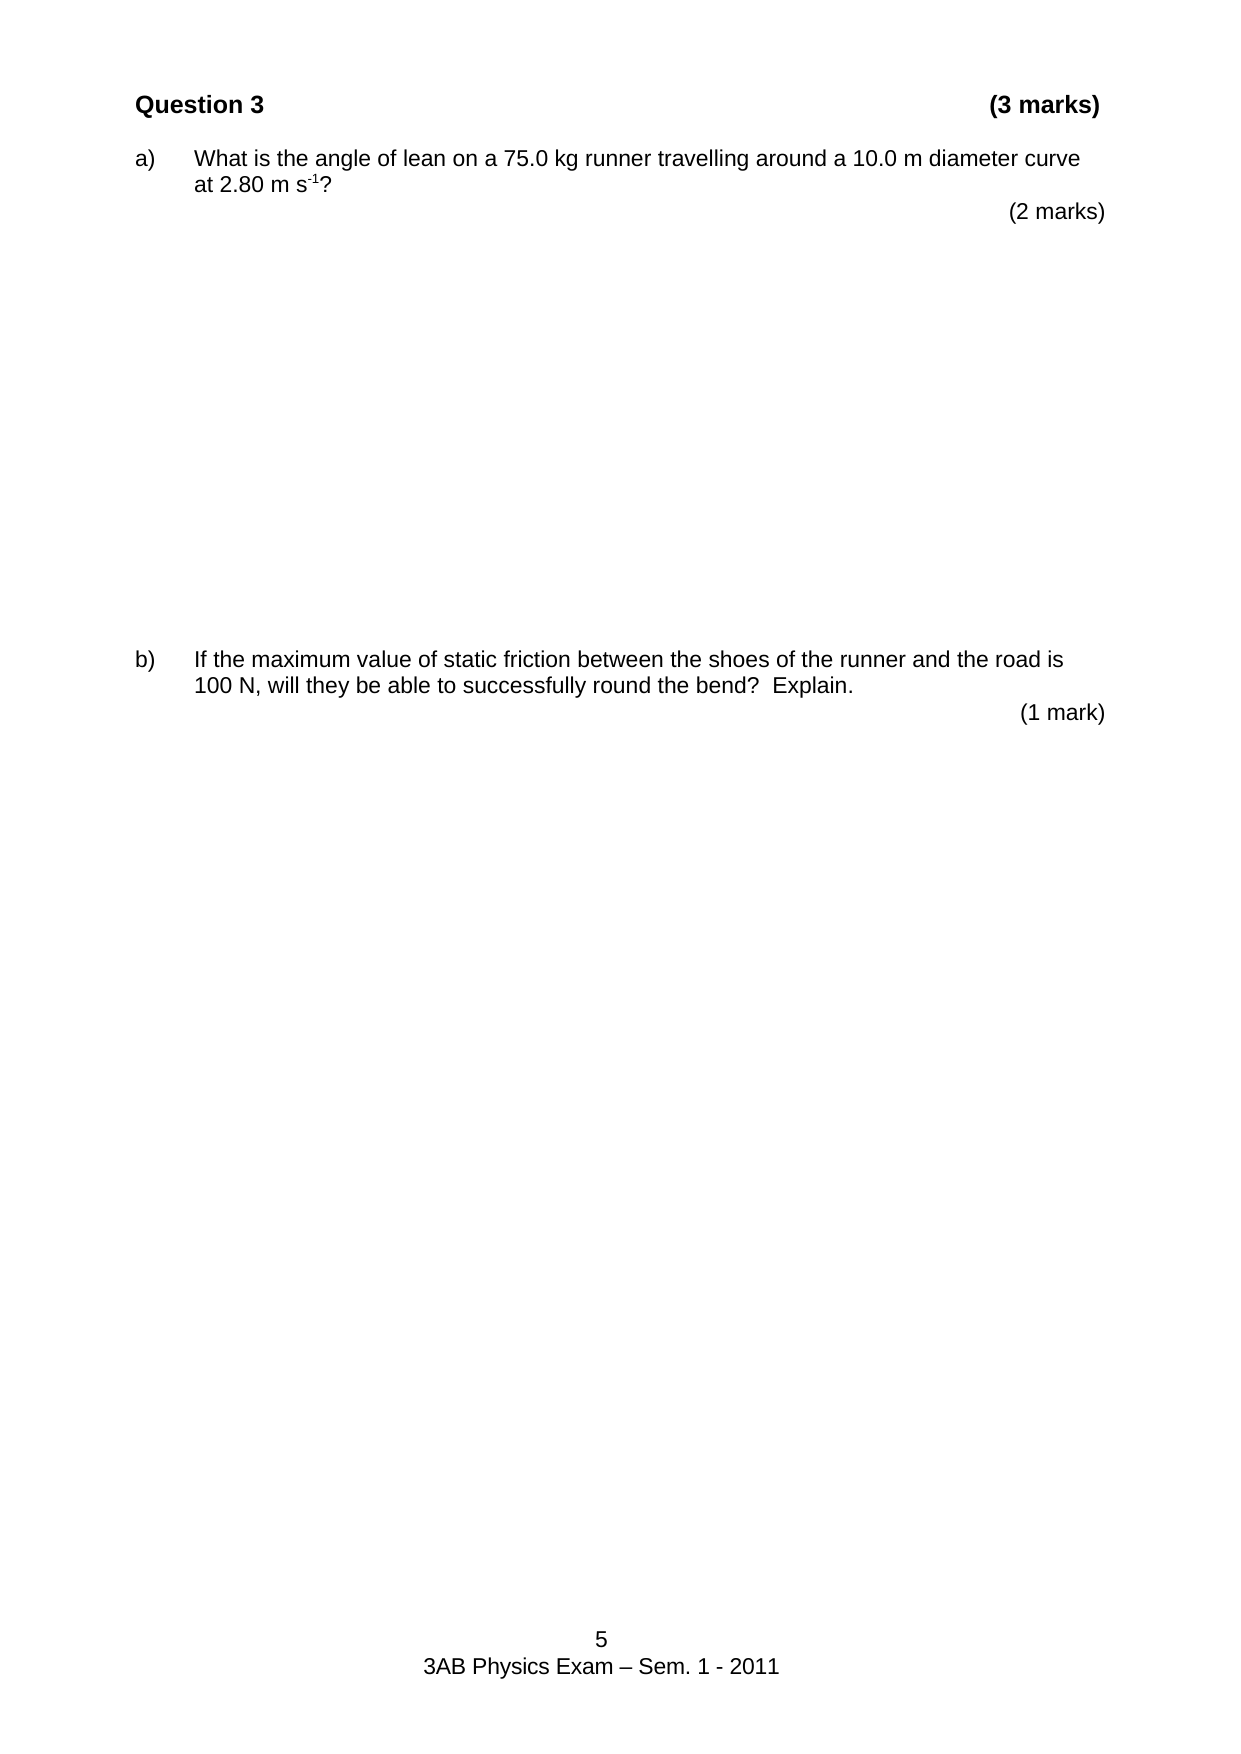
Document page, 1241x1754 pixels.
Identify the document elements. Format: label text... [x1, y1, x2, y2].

text Question 3 (3 marks) [135, 90, 1105, 119]
text (1 mark) [135, 698, 1105, 725]
text b) If the maximum value of static friction between the shoes of the runner and the road is 100 N, will they be able to successfully round the bend? Explain. [135, 646, 1105, 698]
text (2 marks) [135, 198, 1105, 224]
text a) What is the angle of lean on a 75.0 kg runner travelling around a 10.0 m diameter curve at 2.80 m s-1? [135, 145, 1105, 198]
